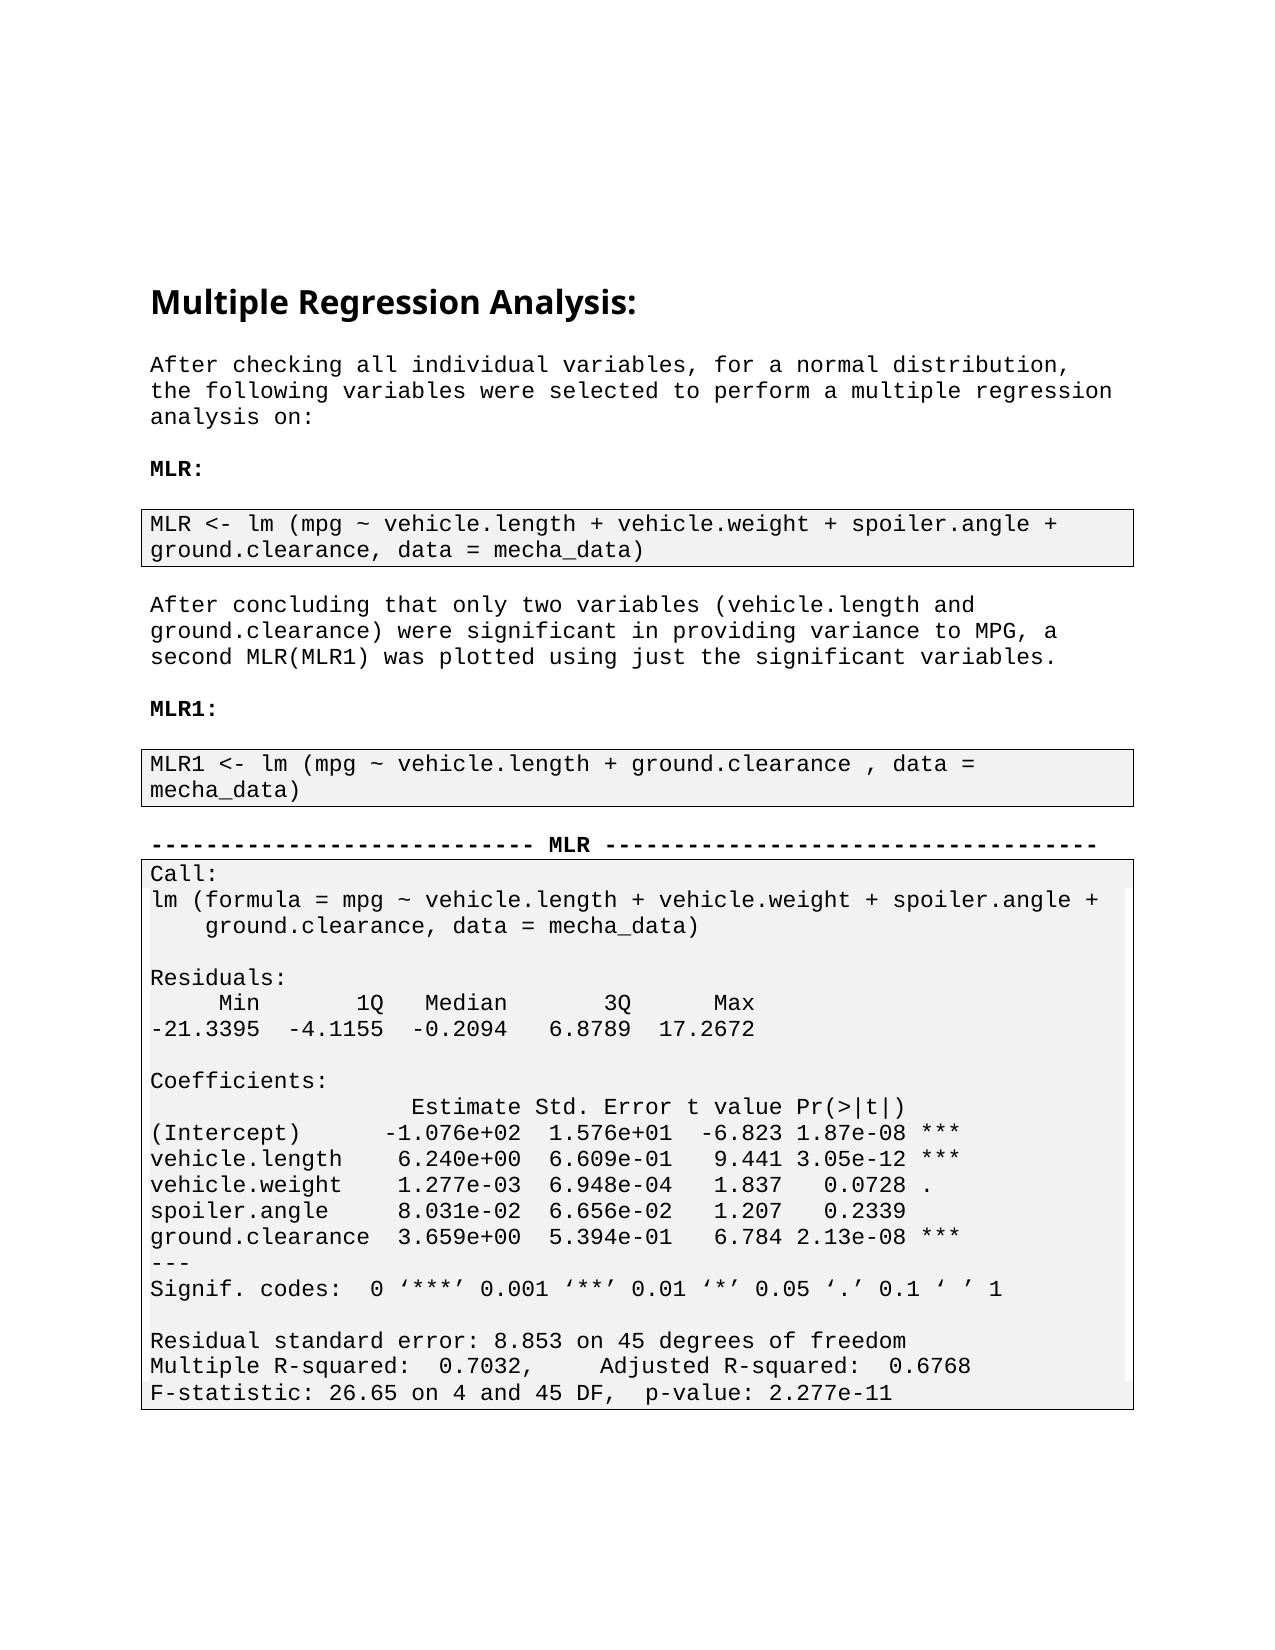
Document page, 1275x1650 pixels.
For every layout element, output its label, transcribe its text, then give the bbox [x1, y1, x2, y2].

subtitle Multiple Regression Analysis: [150, 279, 1125, 324]
text MLR: [150, 457, 1125, 483]
text MLR <- lm (mpg ~ vehicle.length + vehicle.weight + spoiler.angle + ground.clearance, data = mecha_data) [142, 510, 1133, 566]
text Call: [142, 860, 1133, 888]
text lm (formula = mpg ~ vehicle.length + vehicle.weight + spoiler.angle + [150, 888, 1125, 914]
text MLR1 <- lm (mpg ~ vehicle.length + ground.clearance , data = mecha_data) [142, 750, 1133, 806]
text spoiler.angle 8.031e-02 6.656e-02 1.207 0.2339 [150, 1199, 1125, 1225]
text After concluding that only two variables (vehicle.length and ground.clearance) were significant in providing variance to MPG, a second MLR(MLR1) was plotted using just the significant variables. [150, 593, 1125, 671]
text vehicle.weight 1.277e-03 6.948e-04 1.837 0.0728 . [150, 1173, 1125, 1199]
text MLR1: [150, 697, 1125, 723]
text Multiple R-squared: 0.7032, Adjusted R-squared: 0.6768 [150, 1355, 1125, 1378]
text ground.clearance, data = mecha_data) [150, 914, 1125, 940]
text Residuals: [150, 966, 1125, 992]
text After checking all individual variables, for a normal distribution, the following variables were selected to perform a multiple regression analysis on: [150, 354, 1125, 431]
text -21.3395 -4.1155 -0.2094 6.8789 17.2672 [150, 1018, 1125, 1044]
text vehicle.length 6.240e+00 6.609e-01 9.441 3.05e-12 *** [150, 1147, 1125, 1173]
text ground.clearance 3.659e+00 5.394e-01 6.784 2.13e-08 *** [150, 1225, 1125, 1251]
text --- [150, 1251, 1125, 1277]
text (Intercept) -1.076e+02 1.576e+01 -6.823 1.87e-08 *** [150, 1121, 1125, 1147]
text Min 1Q Median 3Q Max [150, 992, 1125, 1018]
text Signif. codes: 0 ‘***’ 0.001 ‘**’ 0.01 ‘*’ 0.05 ‘.’ 0.1 ‘ ’ 1 [150, 1277, 1125, 1303]
text Residual standard error: 8.853 on 45 degrees of freedom [150, 1329, 1125, 1355]
text F-statistic: 26.65 on 4 and 45 DF, p-value: 2.277e-11 [142, 1378, 1133, 1409]
text Coefficients: [150, 1069, 1125, 1096]
text ---------------------------- MLR ------------------------------------ [150, 833, 1125, 859]
text Estimate Std. Error t value Pr(>|t|) [150, 1096, 1125, 1121]
